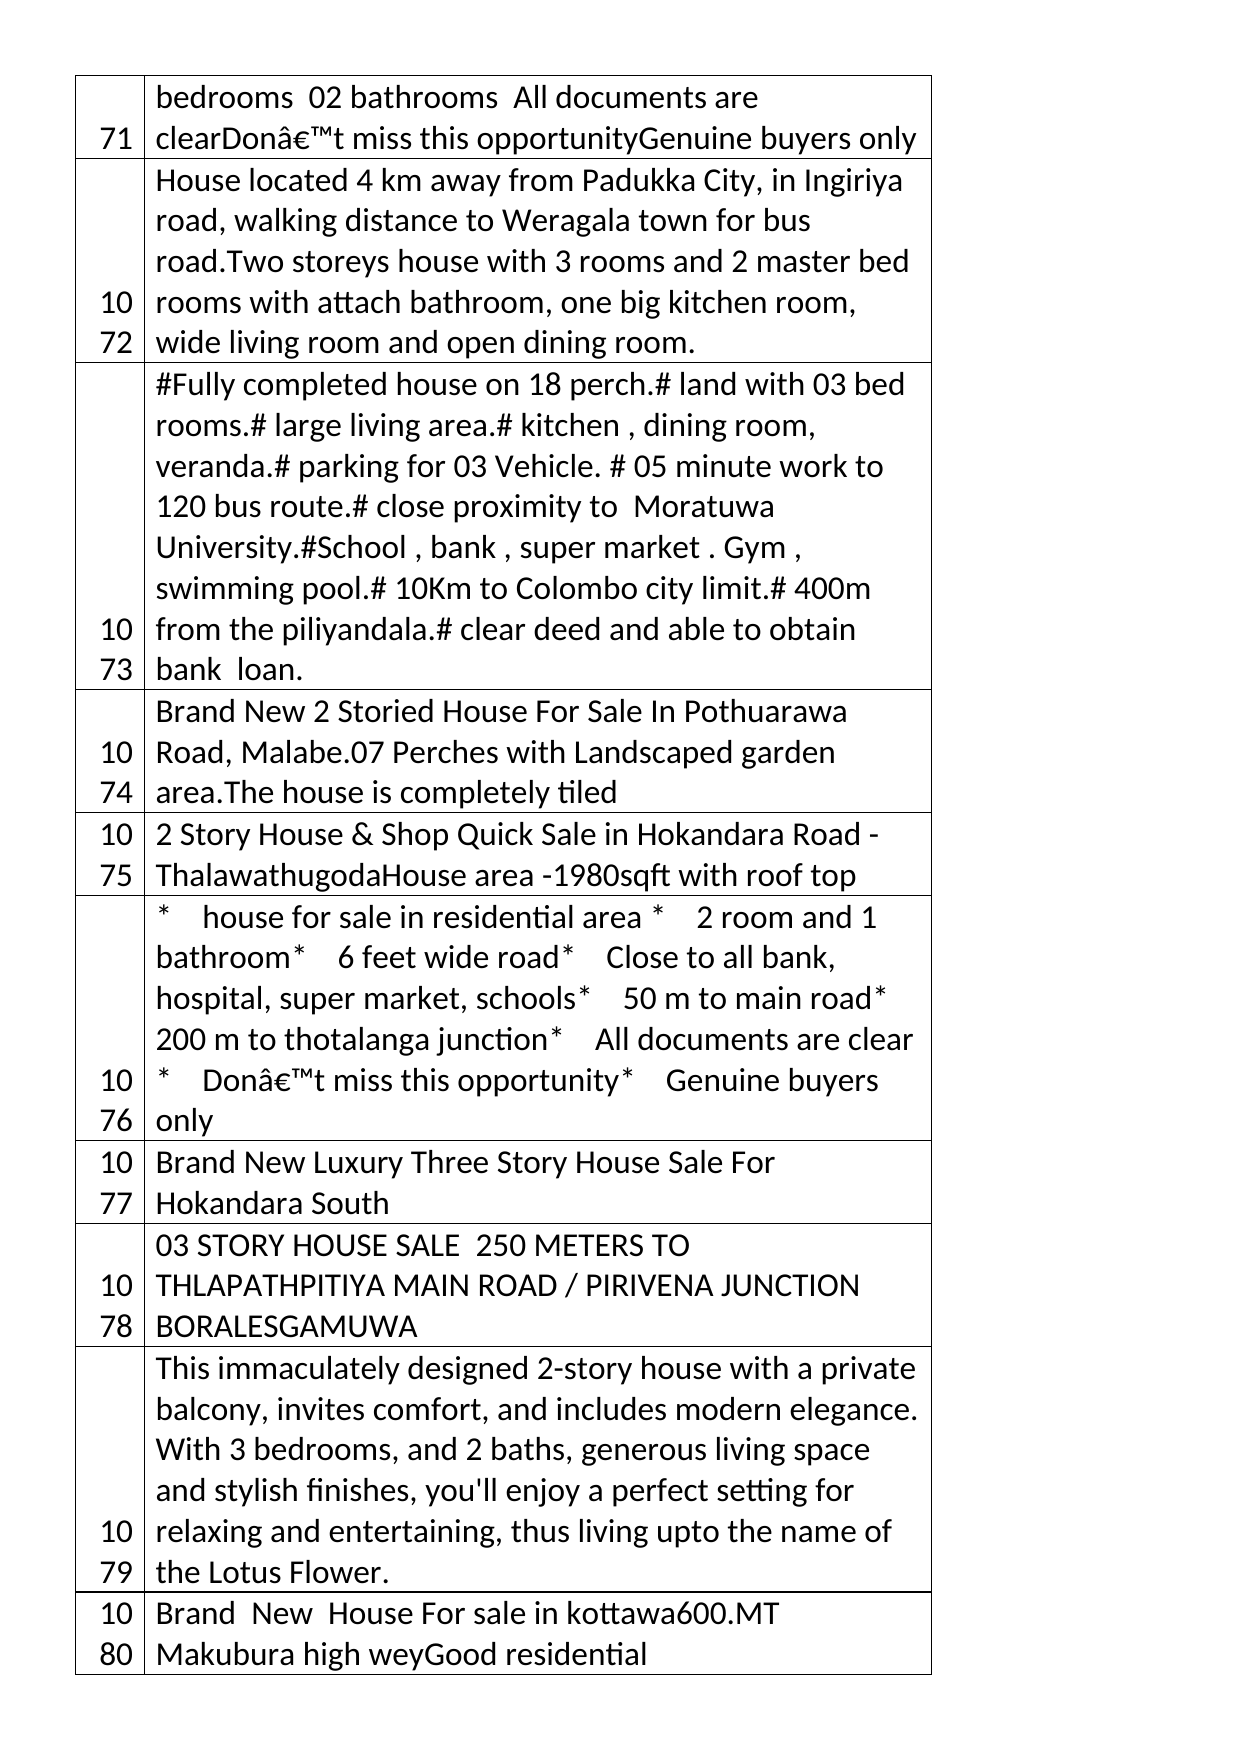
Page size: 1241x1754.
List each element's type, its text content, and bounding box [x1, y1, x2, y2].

table_cell This immaculately designed 2-story house with a private balcony, invites comfort, and includes modern elegance. With 3 bedrooms, and 2 baths, generous living space and stylish finishes, you'll enjoy a perfect setting for relaxing and entertaining, thus living upto the name of the Lotus Flower. [145, 1347, 931, 1591]
table_cell 1077 [76, 1141, 144, 1223]
table_cell 1074 [76, 690, 144, 812]
table_cell House located 4 km away from Padukka City, in Ingiriya road, walking distance to Weragala town for bus road.Two storeys house with 3 rooms and 2 master bed rooms with attach bathroom, one big kitchen room, wide living room and open dining room. [145, 159, 931, 362]
table_cell Brand New Luxury Three Story House Sale For Hokandara South [145, 1141, 931, 1223]
table_cell #Fully completed house on 18 perch.# land with 03 bed rooms.# large living area.# kitchen , dining room, veranda.# parking for 03 Vehicle. # 05 minute work to 120 bus route.# close proximity to Moratuwa University.#School , bank , super market . Gym , swimming pool.# 10Km to Colombo city limit.# 400m from the piliyandala.# clear deed and able to obtain bank loan. [145, 363, 931, 689]
table_cell 1071 [76, 76, 144, 157]
table_cell 1078 [76, 1224, 144, 1346]
table_cell Brand New 2 Storied House For Sale In Pothuarawa Road, Malabe.07 Perches with Landscaped garden area.The house is completely tiled [145, 690, 931, 812]
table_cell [145, 1593, 931, 1674]
table_cell * house for sale in residential area * 2 room and 1 bathroom* 6 feet wide road* Close to all bank, hospital, super market, schools* 50 m to main road* 200 m to thotalanga junction* All documents are clear * Donâ€™t miss this opportunity* Genuine buyers only [145, 896, 931, 1140]
table_cell 03 STORY HOUSE SALE 250 METERS TO THLAPATHPITIYA MAIN ROAD / PIRIVENA JUNCTION BORALESGAMUWA [145, 1224, 931, 1346]
table_cell 1073 [76, 363, 144, 689]
table_cell 1076 [76, 896, 144, 1140]
table_cell 1080 [76, 1593, 144, 1674]
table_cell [145, 76, 931, 157]
table_cell 1079 [76, 1347, 144, 1591]
table_cell 1075 [76, 813, 144, 895]
table_cell 2 Story House & Shop Quick Sale in Hokandara Road -ThalawathugodaHouse area -1980sqft with roof top [145, 813, 931, 895]
table_cell 1072 [76, 159, 144, 362]
